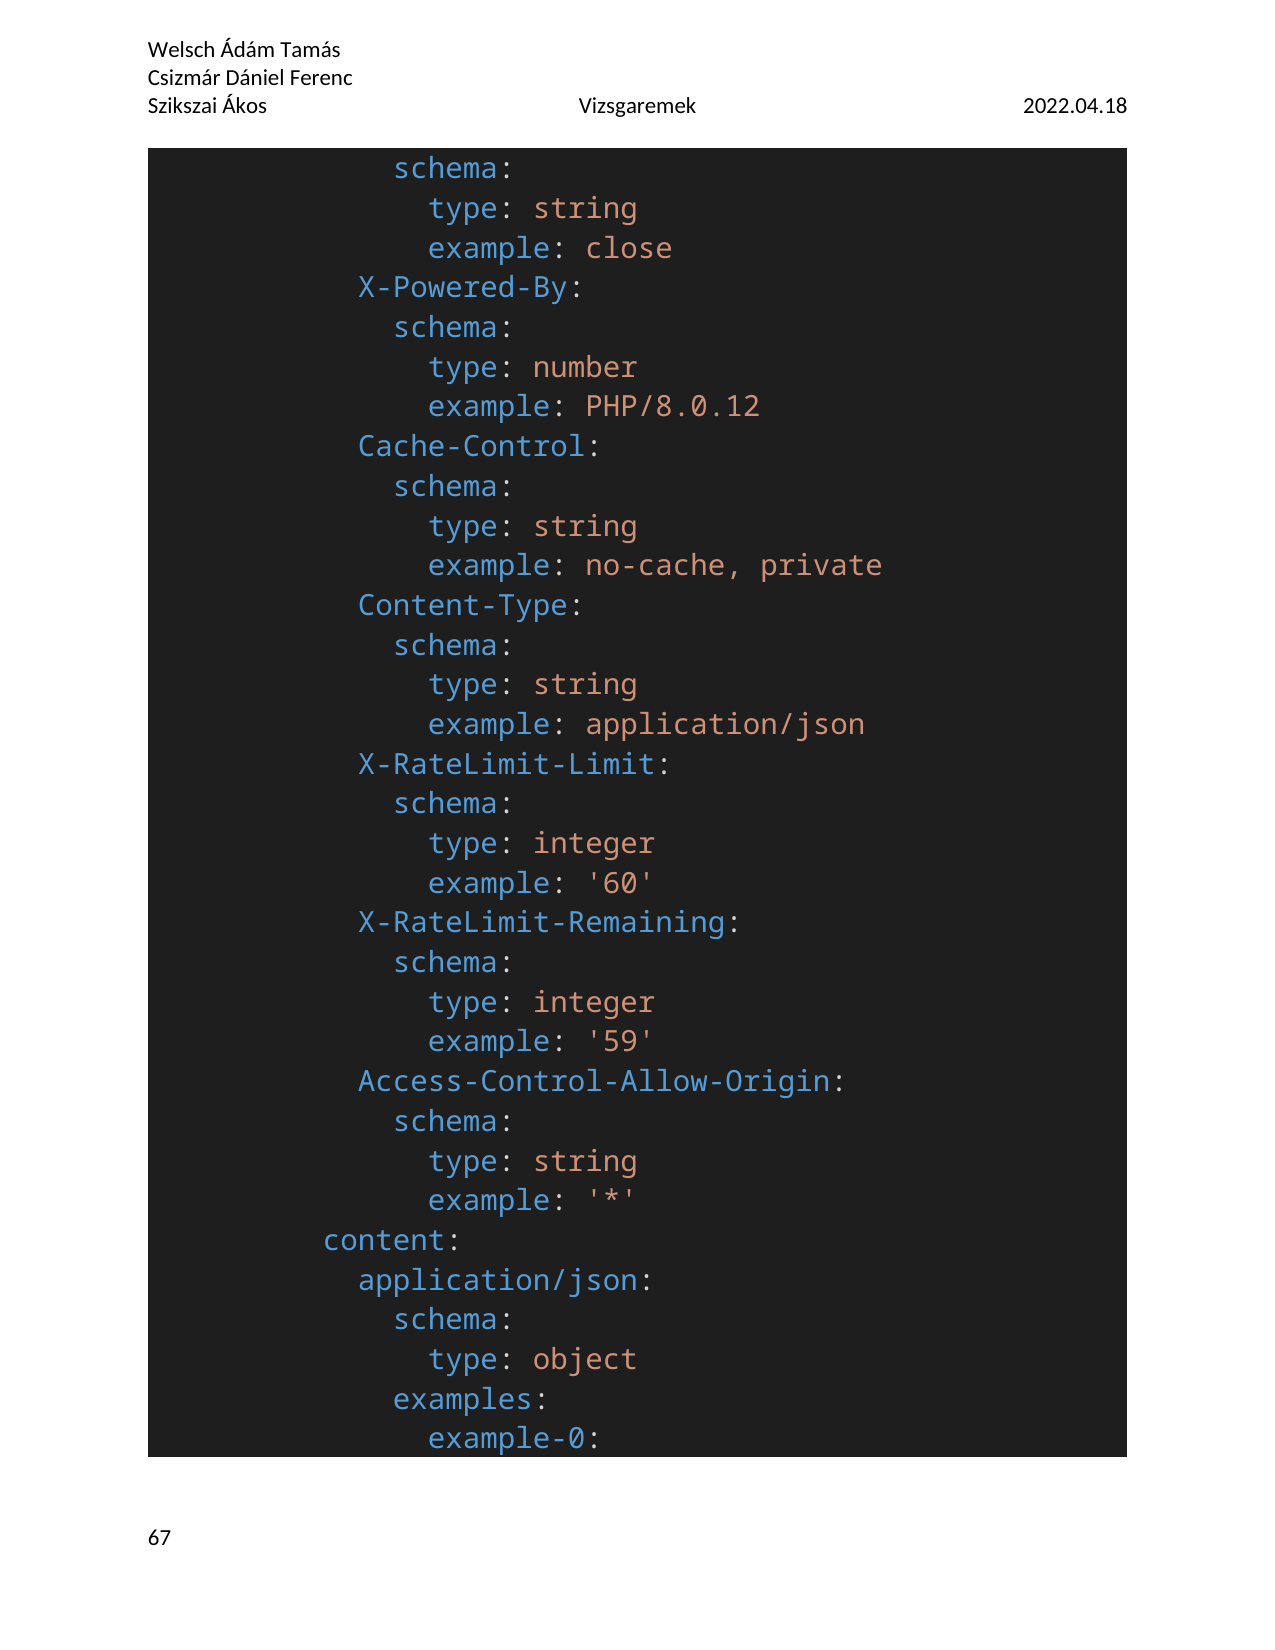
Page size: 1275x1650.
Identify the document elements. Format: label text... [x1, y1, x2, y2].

text schema: [148, 1298, 1127, 1338]
text type: object [148, 1338, 1127, 1378]
text example: close [148, 227, 1127, 267]
text Access-Control-Allow-Origin: [148, 1060, 1127, 1100]
text X-RateLimit-Limit: [148, 743, 1127, 783]
text schema: [148, 941, 1127, 981]
text schema: [148, 148, 1127, 187]
text example: '60' [148, 862, 1127, 902]
text example: PHP/8.0.12 [148, 386, 1127, 425]
text application/json: [148, 1259, 1127, 1298]
text schema: [148, 306, 1127, 346]
text schema: [148, 465, 1127, 505]
text example: application/json [148, 703, 1127, 743]
text X-RateLimit-Remaining: [148, 902, 1127, 941]
text Cache-Control: [148, 425, 1127, 465]
text type: number [148, 346, 1127, 386]
text type: integer [148, 981, 1127, 1021]
text Content-Type: [148, 584, 1127, 624]
text type: string [148, 663, 1127, 703]
text example: '*' [148, 1179, 1127, 1219]
text example: no-cache, private [148, 544, 1127, 584]
text content: [148, 1219, 1127, 1259]
text examples: [148, 1378, 1127, 1418]
text schema: [148, 783, 1127, 822]
text X-Powered-By: [148, 267, 1127, 306]
text schema: [148, 624, 1127, 663]
text type: string [148, 187, 1127, 227]
text schema: [148, 1100, 1127, 1140]
text type: string [148, 1140, 1127, 1179]
text type: string [148, 505, 1127, 544]
text example-0: [148, 1418, 1127, 1457]
text example: '59' [148, 1021, 1127, 1060]
text type: integer [148, 822, 1127, 862]
